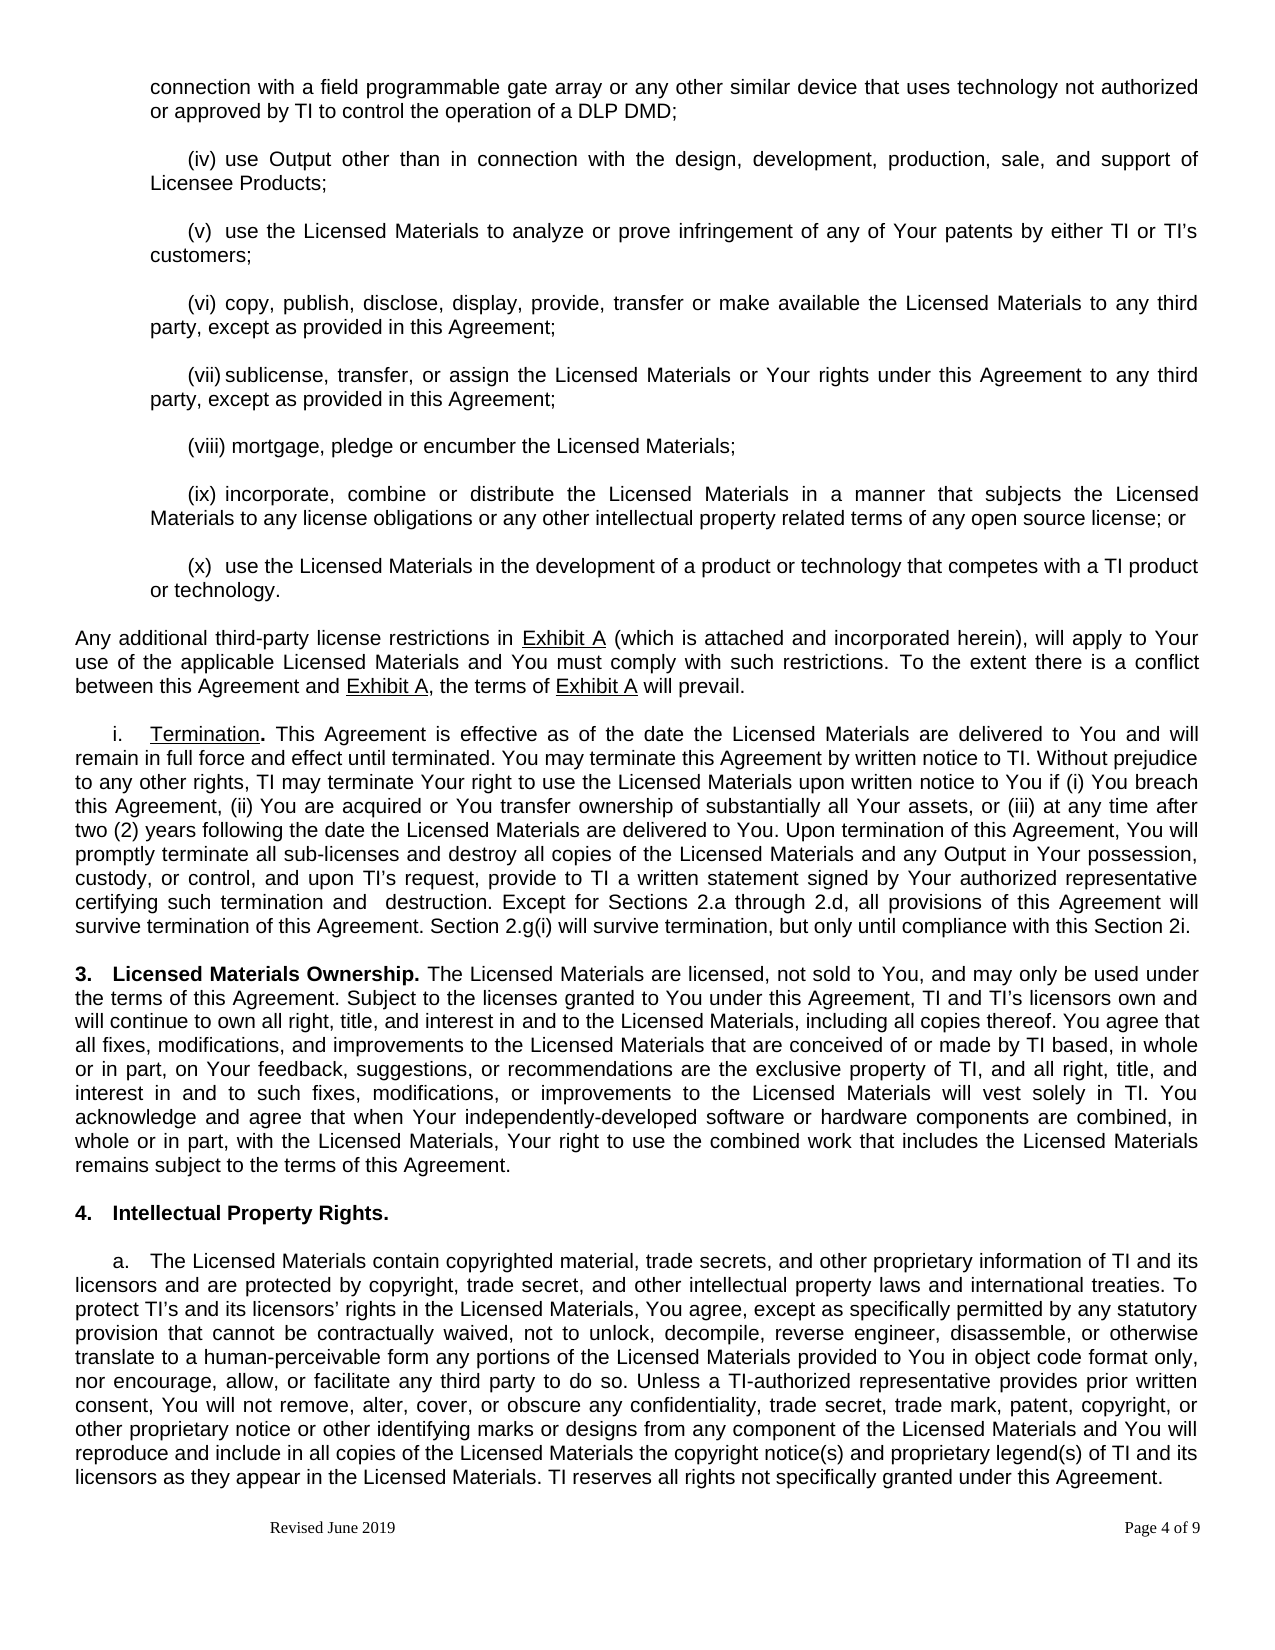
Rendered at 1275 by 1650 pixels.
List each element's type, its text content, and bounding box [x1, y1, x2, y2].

text (ix) incorporate, combine or distribute the Licensed Materials in a manner that subjects the Licensed Materials to any license obligations or any other intellectual property related terms of any open source license; or [150, 482, 1200, 530]
text a. The Licensed Materials contain copyrighted material, trade secrets, and other proprietary information of TI and its licensors and are protected by copyright, trade secret, and other intellectual property laws and international treaties. To protect TI’s and its licensors’ rights in the Licensed Materials, You agree, except as specifically permitted by any statutory provision that cannot be contractually waived, not to unlock, decompile, reverse engineer, disassemble, or otherwise translate to a human-perceivable form any portions of the Licensed Materials provided to You in object code format only, nor encourage, allow, or facilitate any third party to do so. Unless a TI-authorized representative provides prior written consent, You will not remove, alter, cover, or obscure any confidentiality, trade secret, trade mark, patent, copyright, or other proprietary notice or other identifying marks or designs from any component of the Licensed Materials and You will reproduce and include in all copies of the Licensed Materials the copyright notice(s) and proprietary legend(s) of TI and its licensors as they appear in the Licensed Materials. TI reserves all rights not specifically granted under this Agreement. [75, 1249, 1200, 1488]
list Licensed Materials Ownership. The Licensed Materials are licensed, not sold to You, and may only be used under the terms of this Agreement. Subject to the licenses granted to You under this Agreement, TI and TI’s licensors own and will continue to own all right, title, and interest in and to the Licensed Materials, including all copies thereof. You agree that all fixes, modifications, and improvements to the Licensed Materials that are conceived of or made by TI based, in whole or in part, on Your feedback, suggestions, or recommendations are the exclusive property of TI, and all right, title, and interest in and to such fixes, modifications, or improvements to the Licensed Materials will vest solely in TI. You acknowledge and agree that when Your independently-developed software or hardware components are combined, in whole or in part, with the Licensed Materials, Your right to use the combined work that includes the Licensed Materials remains subject to the terms of this Agreement. [75, 961, 1200, 1177]
text (vi) copy, publish, disclose, display, provide, transfer or make available the Licensed Materials to any third party, except as provided in this Agreement; [150, 291, 1200, 338]
text (x) use the Licensed Materials in the development of a product or technology that competes with a TI product or technology. [150, 554, 1200, 602]
text i. Termination. This Agreement is effective as of the date the Licensed Materials are delivered to You and will remain in full force and effect until terminated. You may terminate this Agreement by written notice to TI. Without prejudice to any other rights, TI may terminate Your right to use the Licensed Materials upon written notice to You if (i) You breach this Agreement, (ii) You are acquired or You transfer ownership of substantially all Your assets, or (iii) at any time after two (2) years following the date the Licensed Materials are delivered to You. Upon termination of this Agreement, You will promptly terminate all sub-licenses and destroy all copies of the Licensed Materials and any Output in Your possession, custody, or control, and upon TI’s request, provide to TI a written statement signed by Your authorized representative certifying such termination and destruction. Except for Sections 2.a through 2.d, all provisions of this Agreement will survive termination of this Agreement. Section 2.g(i) will survive termination, but only until compliance with this Section 2i. [75, 722, 1200, 937]
text Any additional third-party license restrictions in Exhibit A (which is attached and incorporated herein), will apply to Your use of the applicable Licensed Materials and You must comply with such restrictions. To the extent there is a conflict between this Agreement and Exhibit A, the terms of Exhibit A will prevail. [75, 626, 1200, 698]
text (v) use the Licensed Materials to analyze or prove infringement of any of Your patents by either TI or TI’s customers; [150, 219, 1200, 267]
text (iv) use Output other than in connection with the design, development, production, sale, and support of Licensee Products; [150, 147, 1200, 195]
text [150, 75, 1200, 123]
text (viii) mortgage, pledge or encumber the Licensed Materials; [150, 434, 1200, 458]
text (vii) sublicense, transfer, or assign the Licensed Materials or Your rights under this Agreement to any third party, except as provided in this Agreement; [150, 362, 1200, 410]
list Intellectual Property Rights. [75, 1201, 1200, 1225]
